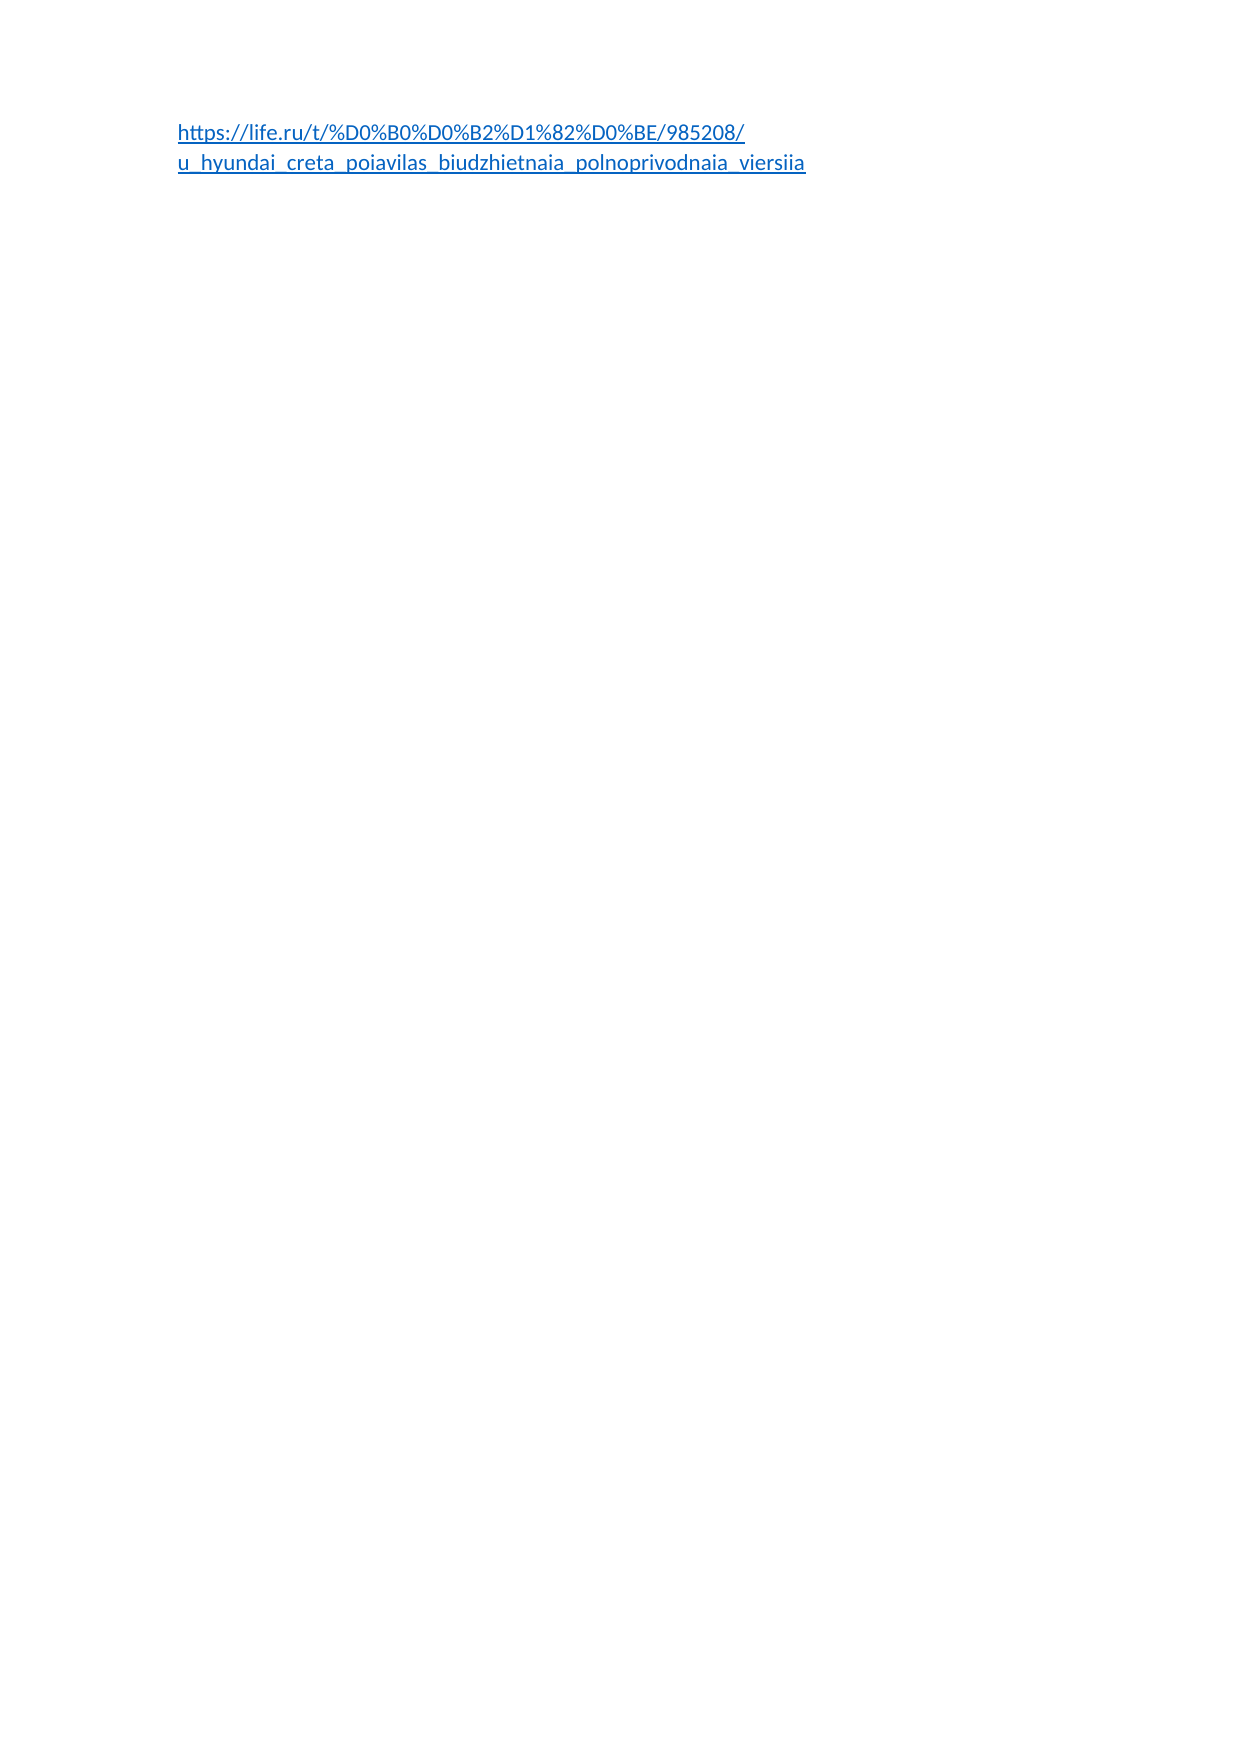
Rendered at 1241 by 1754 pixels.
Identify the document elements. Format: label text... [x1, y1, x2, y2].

text https://life.ru/t/%D0%B0%D0%B2%D1%82%D0%BE/985208/u_hyundai_creta_poiavilas_biudzhietnaia_polnoprivodnaia_viersiia [177, 118, 1152, 176]
